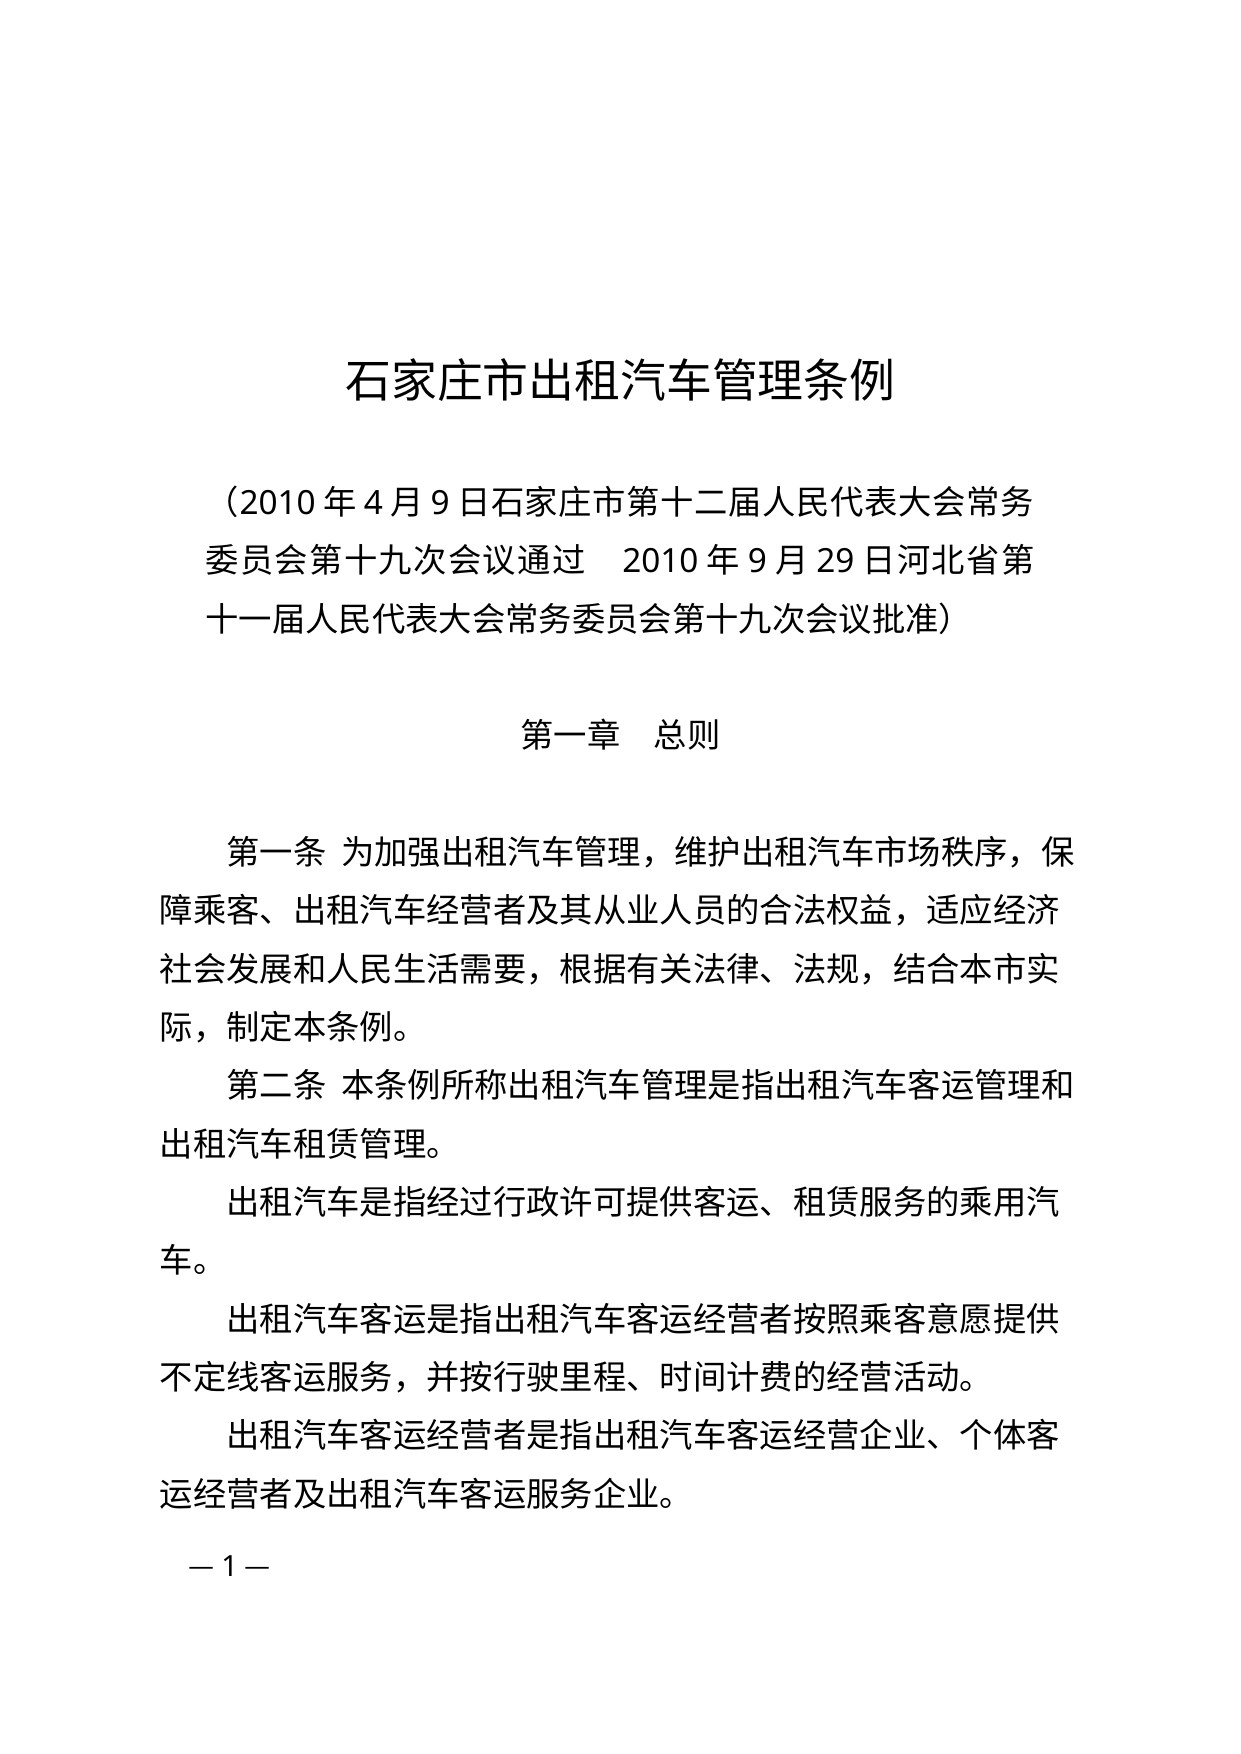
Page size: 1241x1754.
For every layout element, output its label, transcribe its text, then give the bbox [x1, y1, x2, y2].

text （2010年4月9日石家庄市第十二届人民代表大会常务委员会第十九次会议通过 2010年9月29日河北省第十一届人民代表大会常务委员会第十九次会议批准） [205, 468, 1035, 643]
list 第一章 总则 [159, 701, 1081, 759]
text 出租汽车是指经过行政许可提供客运、租赁服务的乘用汽车。 [159, 1168, 1081, 1284]
text 出租汽车客运是指出租汽车客运经营者按照乘客意愿提供不定线客运服务，并按行驶里程、时间计费的经营活动。 [159, 1284, 1081, 1401]
text 出租汽车客运经营者是指出租汽车客运经营企业、个体客运经营者及出租汽车客运服务企业。 [159, 1401, 1081, 1518]
text 石家庄市出租汽车管理条例 [159, 351, 1081, 409]
text 第一条 为加强出租汽车管理，维护出租汽车市场秩序，保障乘客、出租汽车经营者及其从业人员的合法权益，适应经济社会发展和人民生活需要，根据有关法律、法规，结合本市实际，制定本条例。 [159, 818, 1081, 1051]
text 第二条 本条例所称出租汽车管理是指出租汽车客运管理和出租汽车租赁管理。 [159, 1051, 1081, 1168]
